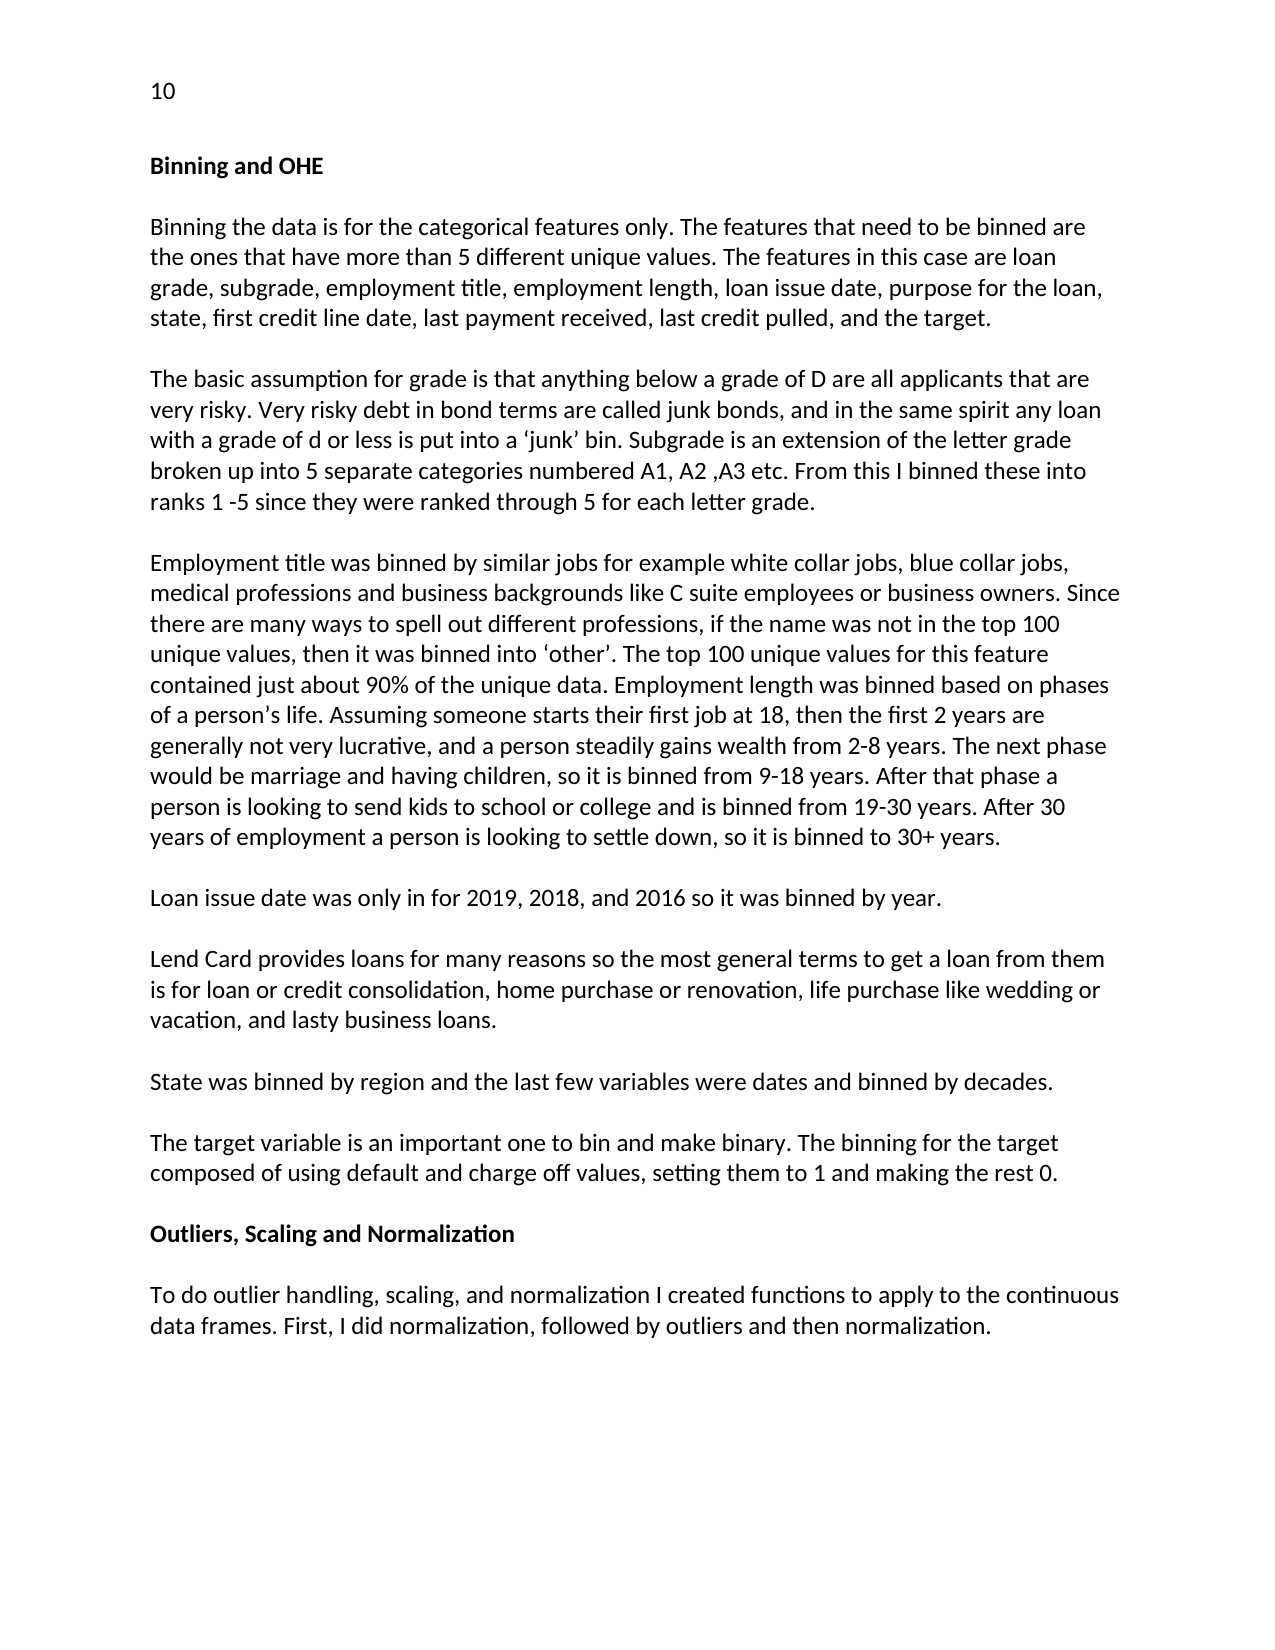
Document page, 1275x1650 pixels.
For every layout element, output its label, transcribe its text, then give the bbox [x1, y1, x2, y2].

text State was binned by region and the last few variables were dates and binned by decades. [150, 1066, 1125, 1096]
text Binning and OHE [150, 150, 1125, 181]
text Loan issue date was only in for 2019, 2018, and 2016 so it was binned by year. [150, 882, 1125, 913]
text Binning the data is for the categorical features only. The features that need to be binned are the ones that have more than 5 different unique values. The features in this case are loan grade, subgrade, employment title, employment length, loan issue date, purpose for the loan, state, first credit line date, last payment received, last credit pulled, and the target. [150, 211, 1125, 333]
text Employment title was binned by similar jobs for example white collar jobs, blue collar jobs, medical professions and business backgrounds like C suite employees or business owners. Since there are many ways to spell out different professions, if the name was not in the top 100 unique values, then it was binned into ‘other’. The top 100 unique values for this feature contained just about 90% of the unique data. Employment length was binned based on phases of a person’s life. Assuming someone starts their first job at 18, then the first 2 years are generally not very lucrative, and a person steadily gains wealth from 2-8 years. The next phase would be marriage and having children, so it is binned from 9-18 years. After that phase a person is looking to send kids to school or college and is binned from 19-30 years. After 30 years of employment a person is looking to settle down, so it is binned to 30+ years. [150, 547, 1125, 852]
text Outliers, Scaling and Normalization [150, 1218, 1125, 1249]
text Lend Card provides loans for many reasons so the most general terms to get a loan from them is for loan or credit consolidation, home purchase or renovation, life purchase like wedding or vacation, and lasty business loans. [150, 943, 1125, 1035]
text To do outlier handling, scaling, and normalization I created functions to apply to the continuous data frames. First, I did normalization, followed by outliers and then normalization. [150, 1279, 1125, 1340]
text The target variable is an important one to bin and make binary. The binning for the target composed of using default and charge off values, setting them to 1 and making the rest 0. [150, 1127, 1125, 1188]
text The basic assumption for grade is that anything below a grade of D are all applicants that are very risky. Very risky debt in bond terms are called junk bonds, and in the same spirit any loan with a grade of d or less is put into a ‘junk’ bin. Subgrade is an extension of the letter grade broken up into 5 separate categories numbered A1, A2 ,A3 etc. From this I binned these into ranks 1 -5 since they were ranked through 5 for each letter grade. [150, 364, 1125, 516]
